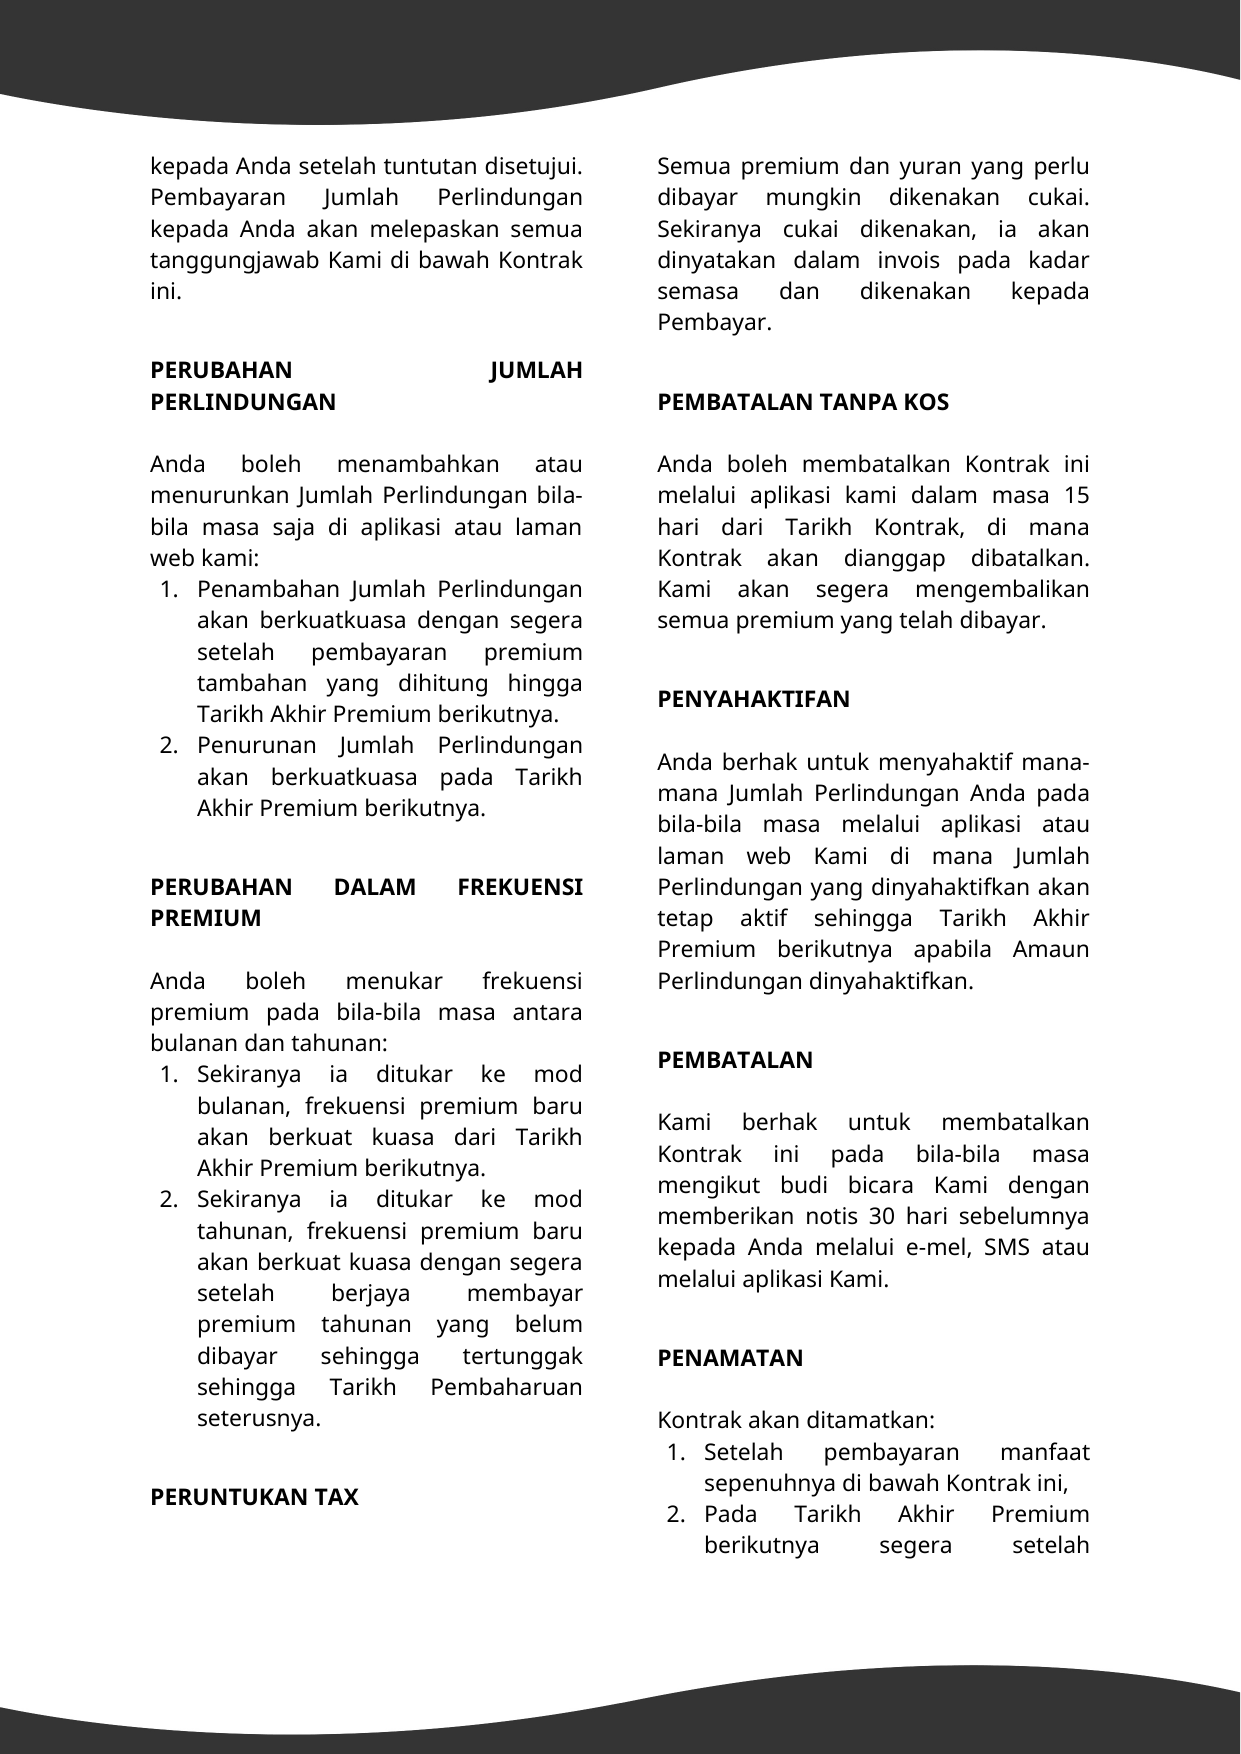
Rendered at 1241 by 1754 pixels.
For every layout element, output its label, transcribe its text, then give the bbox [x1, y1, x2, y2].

text PERUBAHAN DALAM FREKUENSI PREMIUM [150, 871, 583, 933]
text Anda boleh membatalkan Kontrak ini melalui aplikasi kami dalam masa 15 hari dari Tarikh Kontrak, di mana Kontrak akan dianggap dibatalkan. Kami akan segera mengembalikan semua premium yang telah dibayar. [657, 448, 1090, 635]
list Sekiranya ia ditukar ke mod tahunan, frekuensi premium baru akan berkuat kuasa dengan segera setelah berjaya membayar premium tahunan yang belum dibayar sehingga tertunggak sehingga Tarikh Pembaharuan seterusnya. [159, 1183, 583, 1433]
text Semua premium dan yuran yang perlu dibayar mungkin dikenakan cukai. Sekiranya cukai dikenakan, ia akan dinyatakan dalam invois pada kadar semasa dan dikenakan kepada Pembayar. [657, 150, 1090, 337]
text Anda boleh menukar frekuensi premium pada bila-bila masa antara bulanan dan tahunan: [150, 964, 583, 1058]
list Setelah pembayaran manfaat sepenuhnya di bawah Kontrak ini, [666, 1435, 1090, 1498]
text PEMBATALAN TANPA KOS [657, 385, 1090, 417]
text Kontrak akan ditamatkan: [657, 1404, 1090, 1435]
text PENAMATAN [657, 1342, 1090, 1373]
list Penambahan Jumlah Perlindungan akan berkuatkuasa dengan segera setelah pembayaran premium tambahan yang dihitung hingga Tarikh Akhir Premium berikutnya. [159, 573, 583, 729]
list Penurunan Jumlah Perlindungan akan berkuatkuasa pada Tarikh Akhir Premium berikutnya. [159, 729, 583, 823]
list Sekiranya ia ditukar ke mod bulanan, frekuensi premium baru akan berkuat kuasa dari Tarikh Akhir Premium berikutnya. [159, 1058, 583, 1183]
text Anda boleh menambahkan atau menurunkan Jumlah Perlindungan bila-bila masa saja di aplikasi atau laman web kami: [150, 448, 583, 573]
text PERUBAHAN JUMLAH PERLINDUNGAN [150, 354, 583, 417]
text Anda berhak untuk menyahaktif mana-mana Jumlah Perlindungan Anda pada bila-bila masa melalui aplikasi atau laman web Kami di mana Jumlah Perlindungan yang dinyahaktifkan akan tetap aktif sehingga Tarikh Akhir Premium berikutnya apabila Amaun Perlindungan dinyahaktifkan. [657, 746, 1090, 996]
text PEMBATALAN [657, 1044, 1090, 1075]
picture [0, 0, 1241, 1754]
text PERUNTUKAN TAX [150, 1481, 583, 1512]
text PENYAHAKTIFAN [657, 683, 1090, 714]
list Pada Tarikh Akhir Premium berikutnya segera setelah pembatalan atau penyahaktifan semua Jumlah Perlindungan, [666, 1498, 1090, 1560]
text Kami berhak untuk membatalkan Kontrak ini pada bila-bila masa mengikut budi bicara Kami dengan memberikan notis 30 hari sebelumnya kepada Anda melalui e-mel, SMS atau melalui aplikasi Kami. [657, 1106, 1090, 1294]
